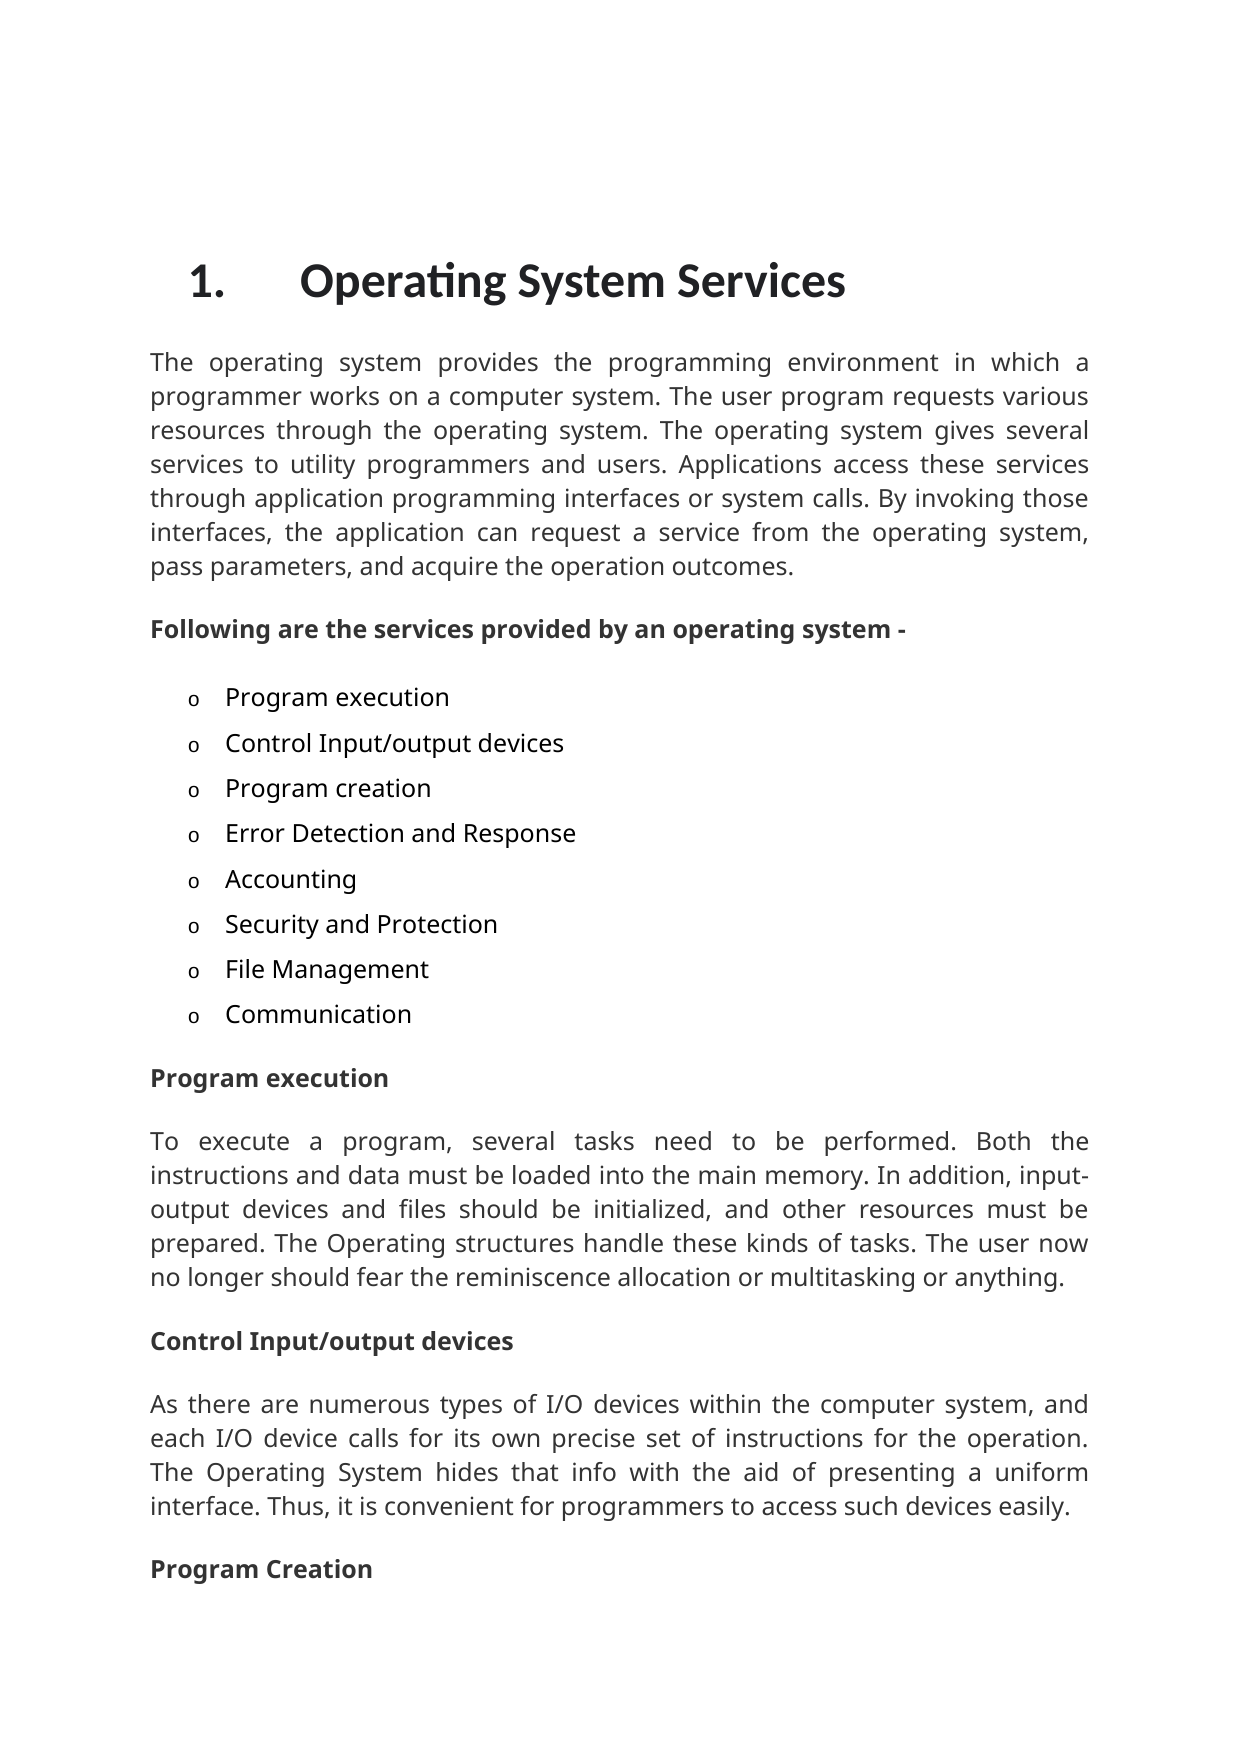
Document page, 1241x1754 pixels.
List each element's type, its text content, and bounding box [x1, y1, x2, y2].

text As there are numerous types of I/O devices within the computer system, and each I/O device calls for its own precise set of instructions for the operation. The Operating System hides that info with the aid of presenting a uniform interface. Thus, it is convenient for programmers to access such devices easily. [150, 1386, 1090, 1523]
list Security and Protection [187, 902, 1090, 941]
list Program creation [187, 766, 1090, 805]
list Accounting [187, 856, 1090, 895]
list Program execution [187, 675, 1090, 714]
list Control Input/output devices [187, 720, 1090, 759]
text Program Creation [150, 1552, 1090, 1586]
text Following are the services provided by an operating system - [150, 612, 1090, 646]
list Operating System Services [187, 249, 1090, 310]
text The operating system provides the programming environment in which a programmer works on a computer system. The user program requests various resources through the operating system. The operating system gives several services to utility programmers and users. Applications access these services through application programming interfaces or system calls. By invoking those interfaces, the application can request a service from the operating system, pass parameters, and acquire the operation outcomes. [150, 344, 1090, 583]
text To execute a program, several tasks need to be performed. Both the instructions and data must be loaded into the main memory. In addition, input-output devices and files should be initialized, and other resources must be prepared. The Operating structures handle these kinds of tasks. The user now no longer should fear the reminiscence allocation or multitasking or anything. [150, 1124, 1090, 1294]
list Communication [187, 992, 1090, 1031]
list Error Detection and Response [187, 811, 1090, 850]
list File Management [187, 947, 1090, 986]
text Program execution [150, 1060, 1090, 1094]
text Control Input/output devices [150, 1323, 1090, 1357]
